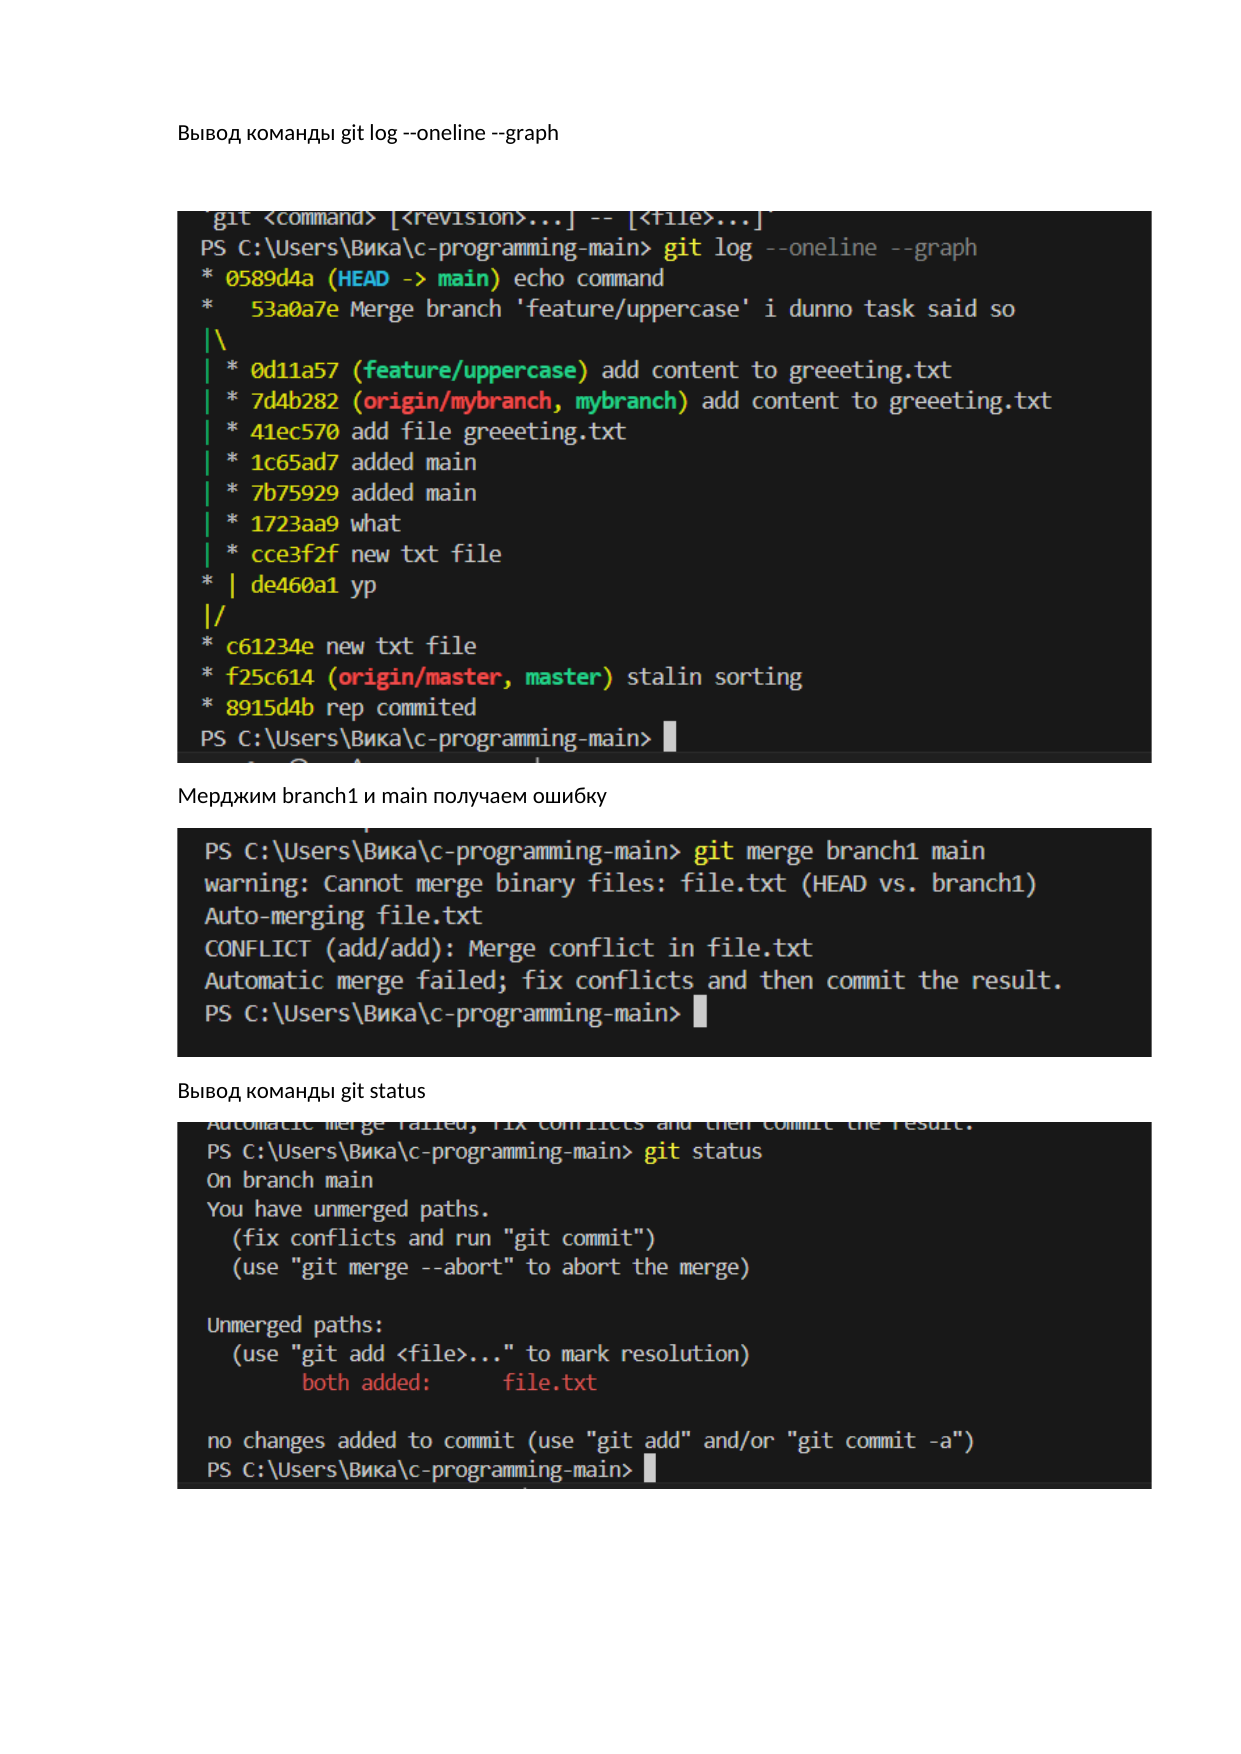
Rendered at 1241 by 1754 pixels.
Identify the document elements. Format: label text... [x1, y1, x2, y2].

picture [177, 828, 1152, 1057]
picture [177, 211, 1152, 763]
text Мерджим branch1 и main получаем ошибку [177, 781, 1152, 809]
picture [177, 1122, 1152, 1489]
text Вывод команды git status [177, 1076, 1152, 1104]
text Вывод команды git log --oneline --graph [177, 118, 1152, 146]
